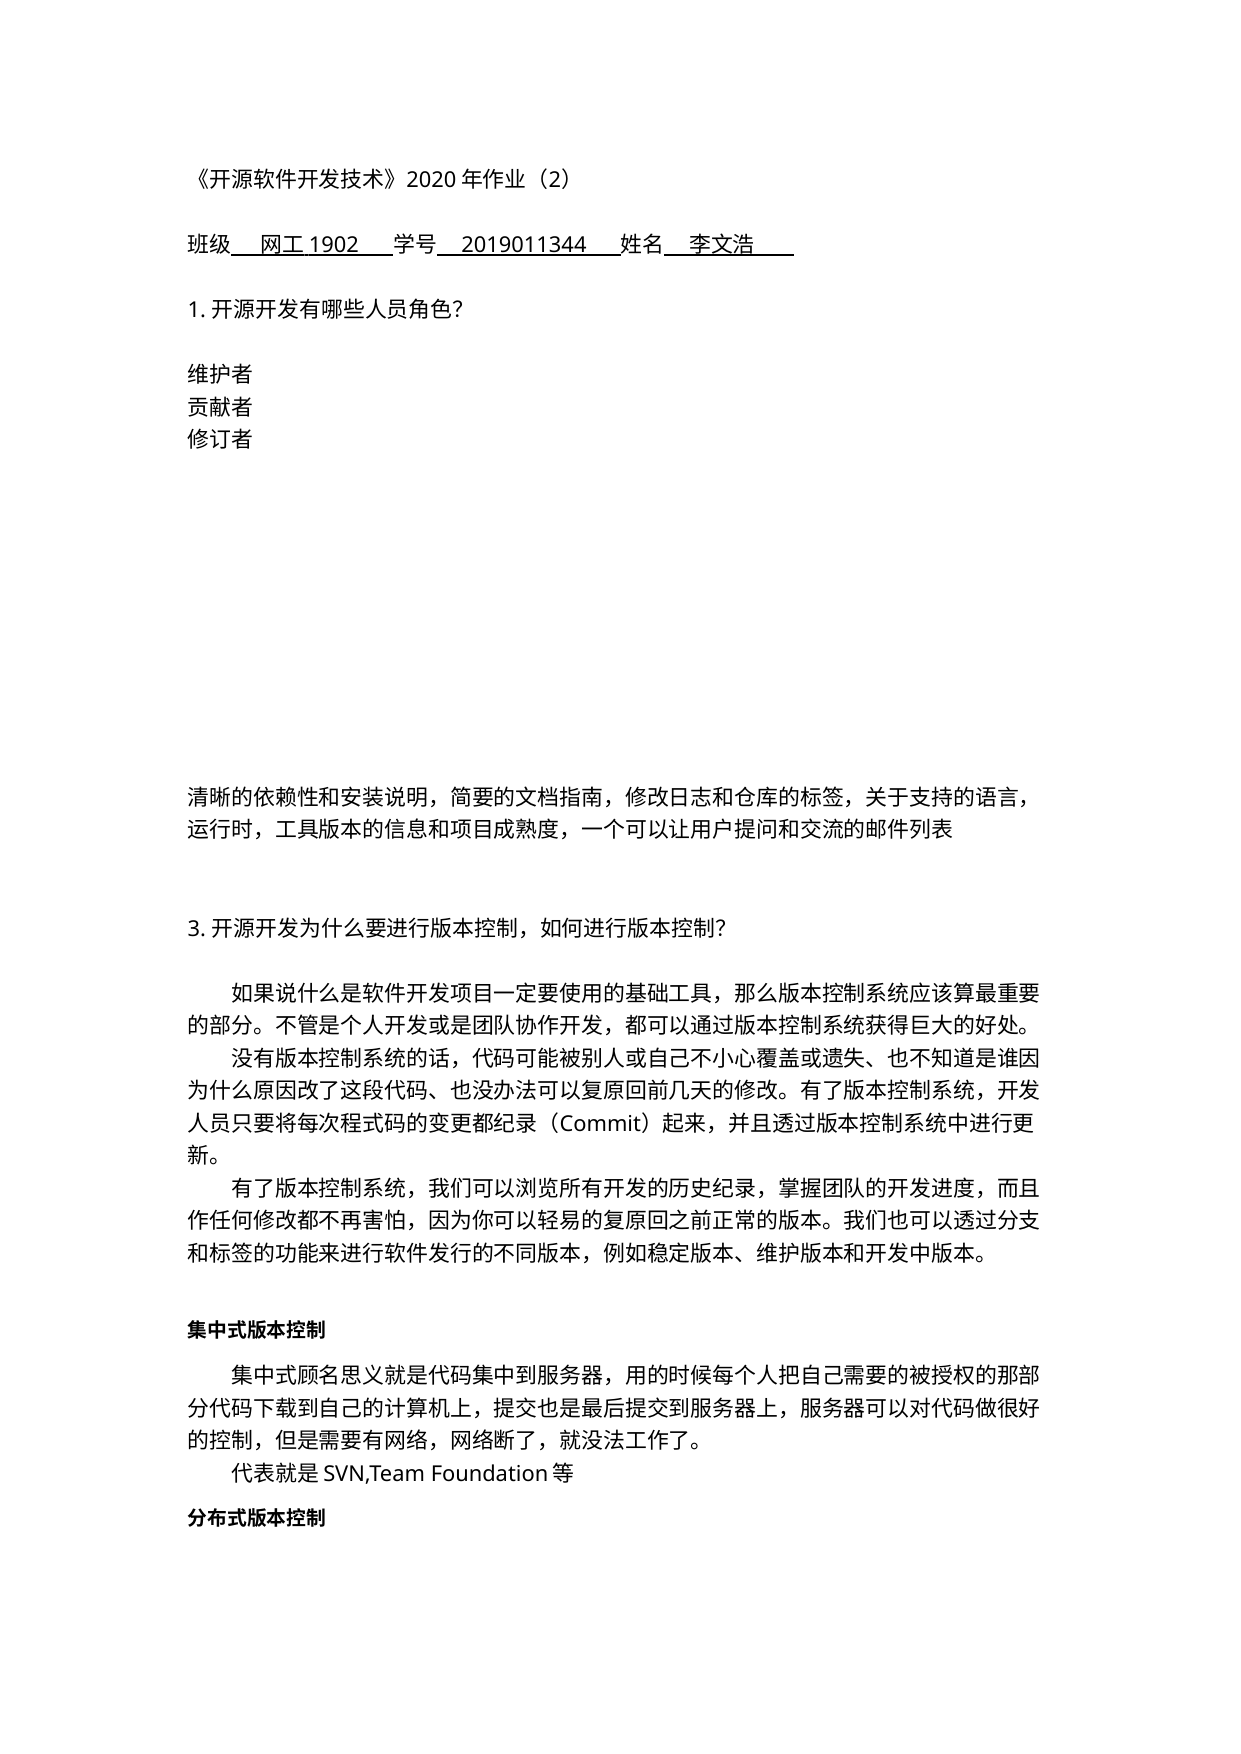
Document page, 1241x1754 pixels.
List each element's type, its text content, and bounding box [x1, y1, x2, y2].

text 有了版本控制系统，我们可以浏览所有开发的历史纪录，掌握团队的开发进度，而且作任何修改都不再害怕，因为你可以轻易的复原回之前正常的版本。我们也可以透过分支和标签的功能来进行软件发行的不同版本，例如稳定版本、维护版本和开发中版本。 [187, 1170, 1053, 1268]
text 如果说什么是软件开发项目一定要使用的基础工具，那么版本控制系统应该算最重要的部分。不管是个人开发或是团队协作开发，都可以通过版本控制系统获得巨大的好处。 [187, 975, 1053, 1040]
list 维护者 [187, 357, 1053, 389]
list 贡献者 [187, 389, 1053, 422]
text 《开源软件开发技术》2020年作业（2） [187, 162, 1053, 194]
list 修订者 [187, 422, 1053, 454]
list 开源开发为什么要进行版本控制，如何进行版本控制？ [187, 910, 1053, 943]
subtitle 集中式版本控制 [187, 1313, 1053, 1345]
text 清晰的依赖性和安装说明，简要的文档指南，修改日志和仓库的标签，关于支持的语言，运行时，工具版本的信息和项目成熟度，一个可以让用户提问和交流的邮件列表 [187, 779, 1053, 844]
text 1. 开源开发有哪些人员角色？ [187, 292, 1053, 324]
subtitle 分布式版本控制 [187, 1500, 1053, 1533]
text 班级 网工1902 学号 2019011344 姓名 李文浩 [187, 227, 1053, 259]
text 集中式顾名思义就是代码集中到服务器，用的时候每个人把自己需要的被授权的那部分代码下载到自己的计算机上，提交也是最后提交到服务器上，服务器可以对代码做很好的控制，但是需要有网络，网络断了，就没法工作了。 代表就是SVN,Team Foundation等 [187, 1358, 1053, 1488]
text 没有版本控制系统的话，代码可能被别人或自己不小心覆盖或遗失、也不知道是谁因为什么原因改了这段代码、也没办法可以复原回前几天的修改。有了版本控制系统，开发人员只要将每次程式码的变更都纪录（Commit）起来，并且透过版本控制系统中进行更新。 [187, 1040, 1053, 1170]
